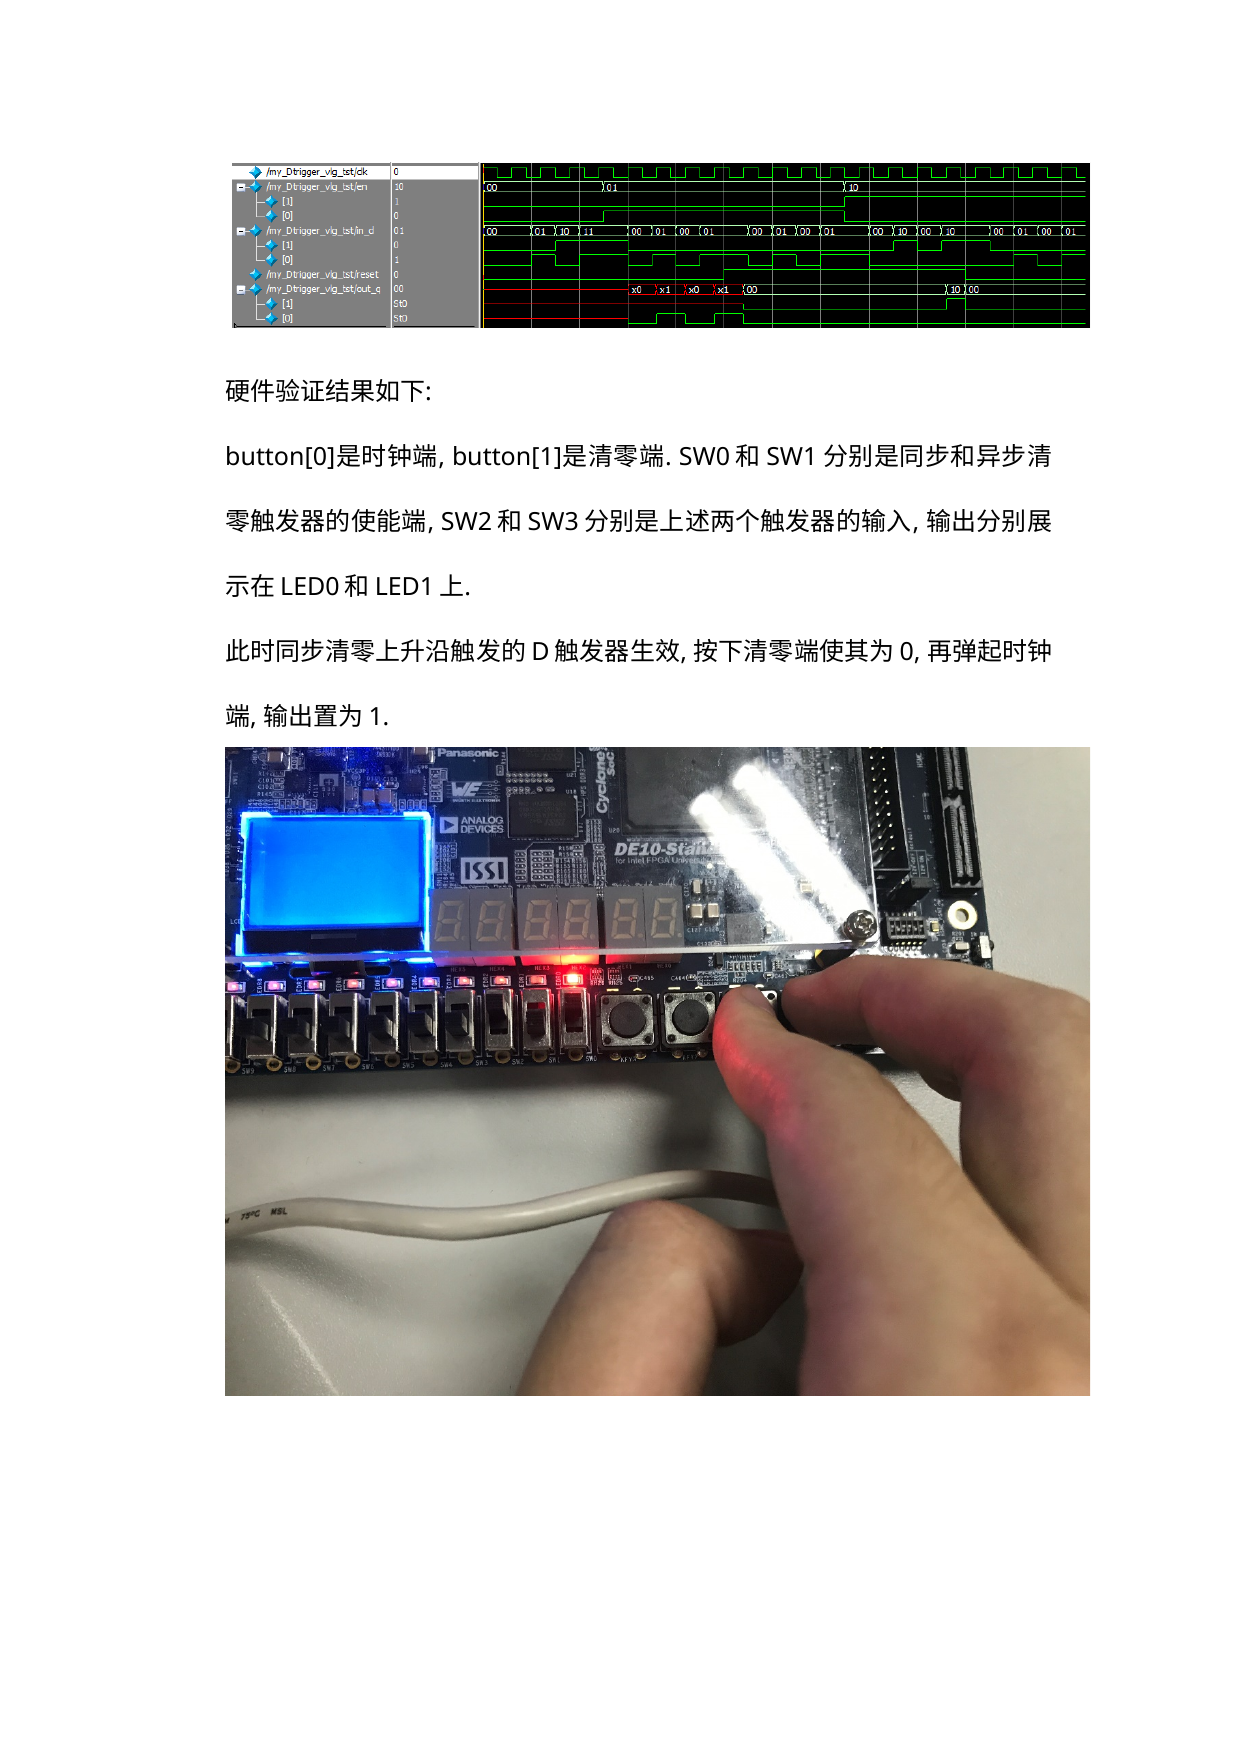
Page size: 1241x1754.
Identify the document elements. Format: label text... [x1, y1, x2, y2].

list button[0]是时钟端, button[1]是清零端. SW0和SW1分别是同步和异步清零触发器的使能端, SW2和SW3分别是上述两个触发器的输入, 输出分别展示在LED0和LED1上. [225, 422, 1053, 617]
picture [225, 747, 1091, 1396]
list 此时同步清零上升沿触发的D触发器生效, 按下清零端使其为0, 再弹起时钟端, 输出置为1. [225, 617, 1053, 747]
list 硬件验证结果如下: [225, 357, 1053, 422]
picture [225, 162, 1091, 328]
